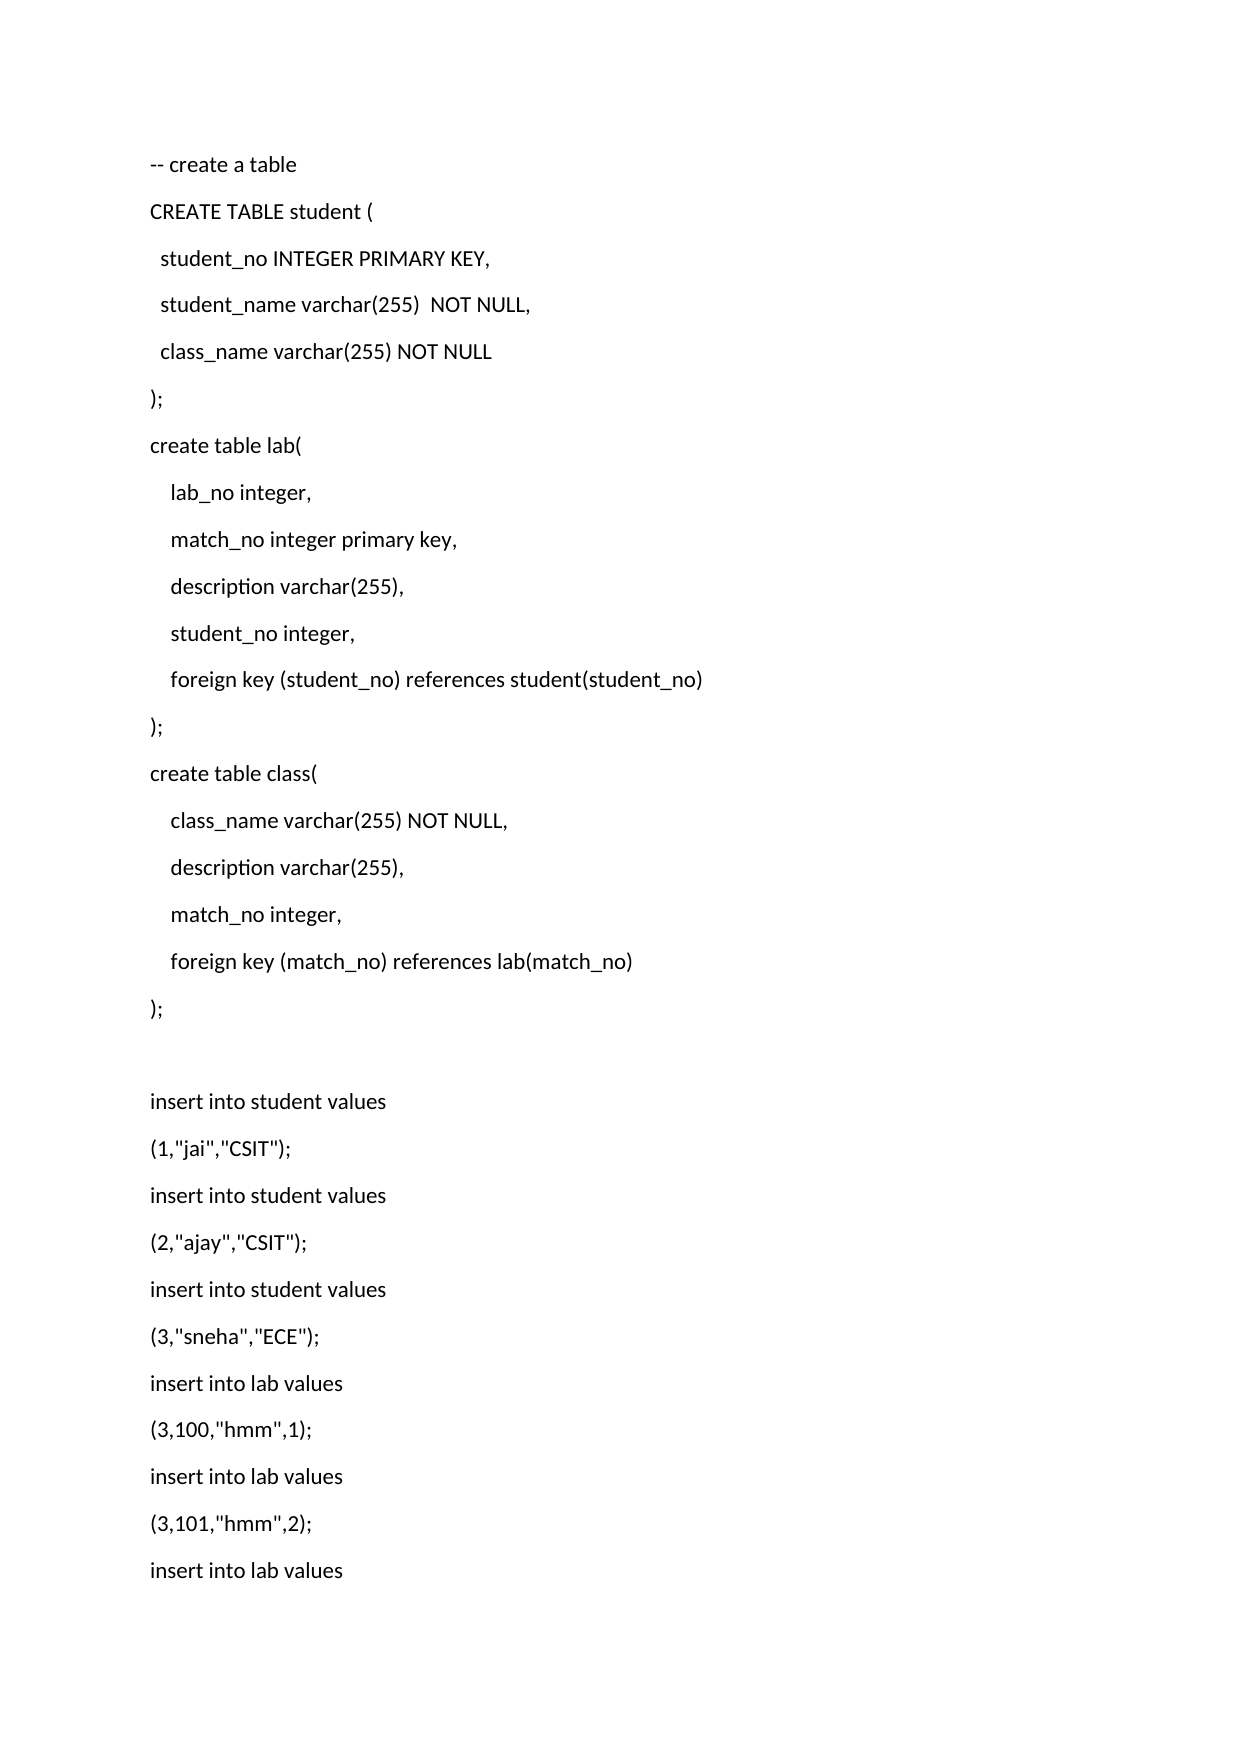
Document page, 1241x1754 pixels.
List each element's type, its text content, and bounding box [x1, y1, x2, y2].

text student_no integer, [150, 619, 1090, 647]
text student_name varchar(255) NOT NULL, [150, 291, 1090, 319]
text description varchar(255), [150, 853, 1090, 881]
text insert into student values [150, 1181, 1090, 1209]
text (3,"sneha","ECE"); [150, 1322, 1090, 1350]
text student_no INTEGER PRIMARY KEY, [150, 244, 1090, 272]
text insert into lab values [150, 1369, 1090, 1397]
text foreign key (student_no) references student(student_no) [150, 666, 1090, 694]
text foreign key (match_no) references lab(match_no) [150, 947, 1090, 975]
text CREATE TABLE student ( [150, 197, 1090, 225]
text (2,"ajay","CSIT"); [150, 1228, 1090, 1256]
text (3,100,"hmm",1); [150, 1416, 1090, 1444]
text class_name varchar(255) NOT NULL, [150, 806, 1090, 834]
text lab_no integer, [150, 478, 1090, 506]
text insert into student values [150, 1275, 1090, 1303]
text ); [150, 994, 1090, 1022]
text insert into lab values [150, 1556, 1090, 1584]
text insert into lab values [150, 1462, 1090, 1491]
text -- create a table [150, 150, 1090, 178]
text ); [150, 384, 1090, 412]
text match_no integer, [150, 900, 1090, 928]
text ); [150, 712, 1090, 741]
text create table class( [150, 759, 1090, 787]
text match_no integer primary key, [150, 525, 1090, 553]
text insert into student values [150, 1087, 1090, 1116]
text (3,101,"hmm",2); [150, 1509, 1090, 1537]
text description varchar(255), [150, 572, 1090, 600]
text class_name varchar(255) NOT NULL [150, 337, 1090, 366]
text create table lab( [150, 431, 1090, 459]
text (1,"jai","CSIT"); [150, 1134, 1090, 1162]
